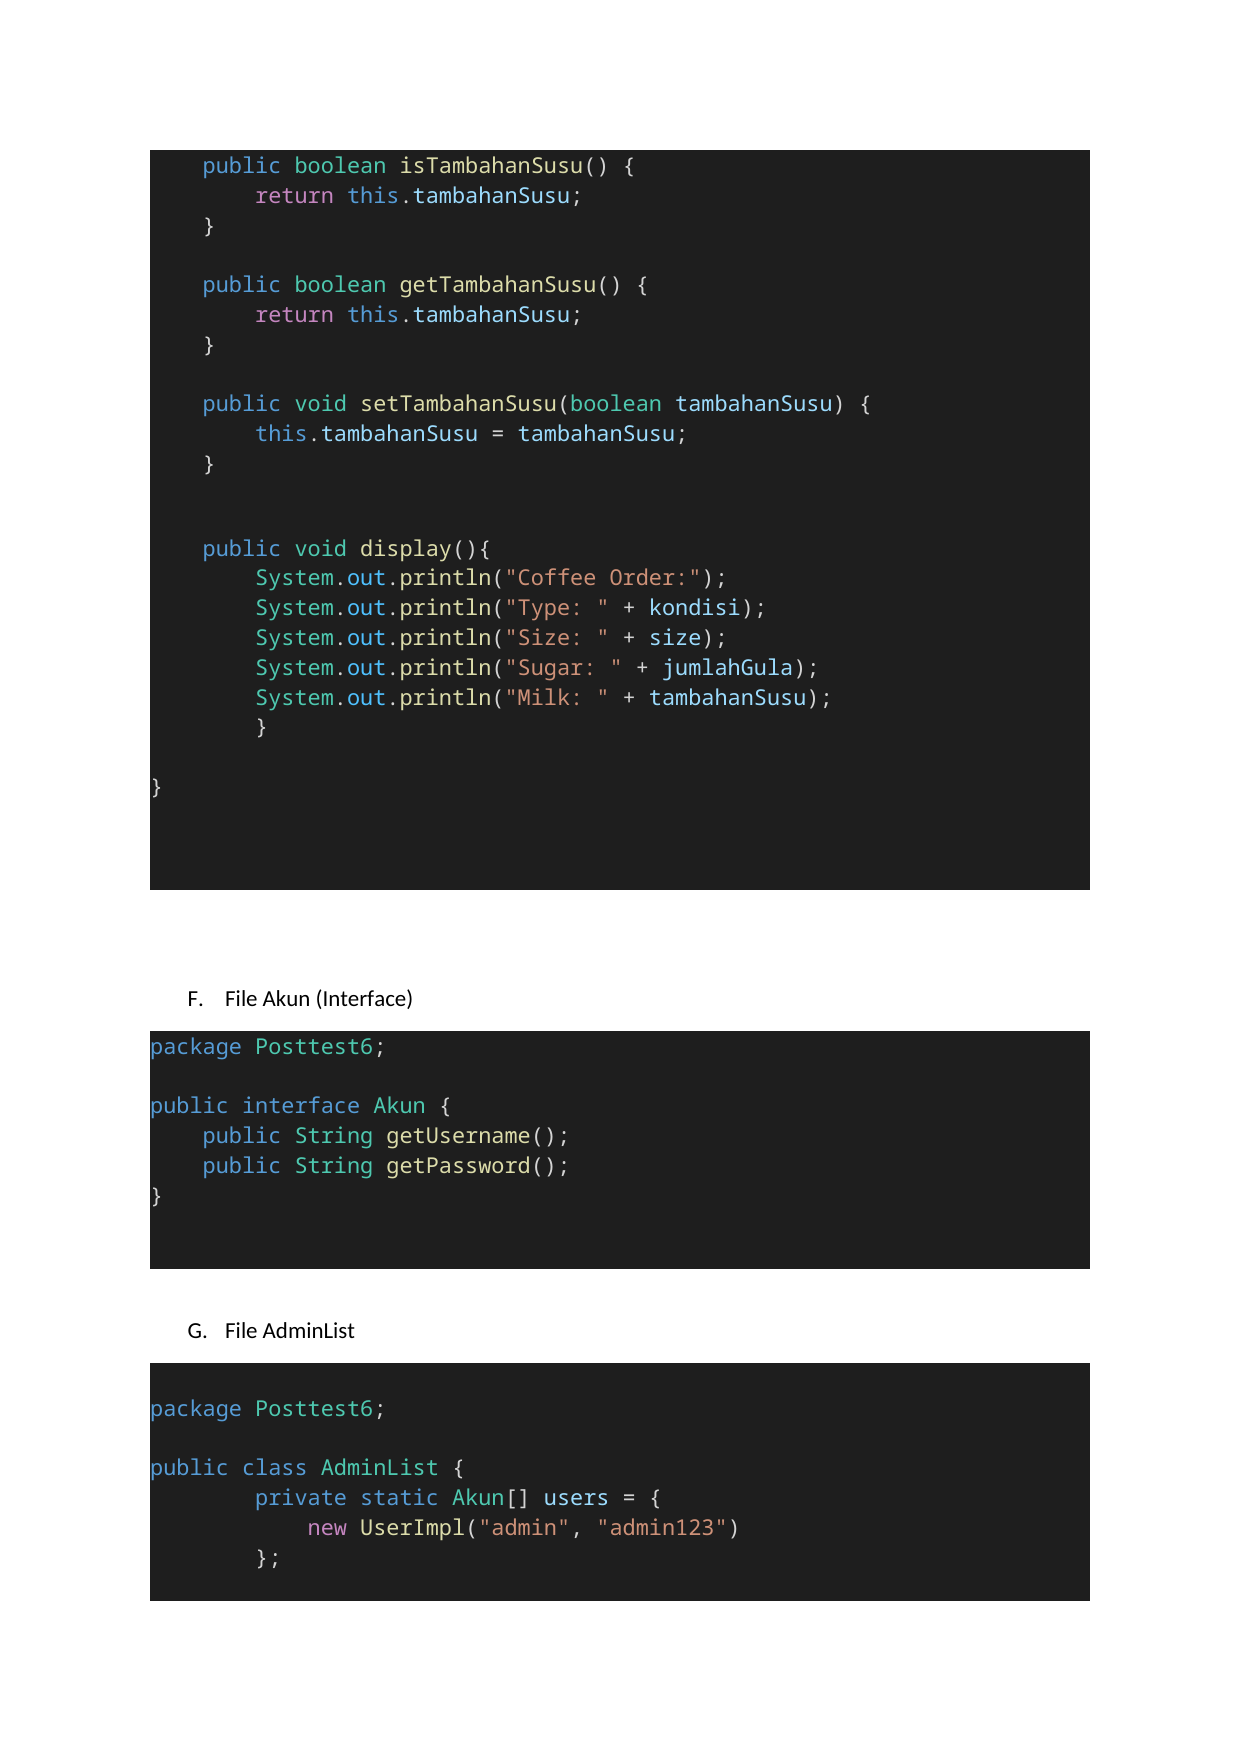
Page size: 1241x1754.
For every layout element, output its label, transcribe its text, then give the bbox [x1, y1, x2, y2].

list File Akun (Interface) [187, 984, 1090, 1012]
text System.out.println("Size: " + size); [150, 622, 1090, 652]
text System.out.println("Sugar: " + jumlahGula); [150, 652, 1090, 681]
text System.out.println("Milk: " + tambahanSusu); [150, 681, 1090, 711]
text public class AdminList { [150, 1452, 1090, 1482]
text new UserImpl("admin", "admin123") [150, 1512, 1090, 1541]
text } [150, 771, 1090, 801]
text package Posttest6; [150, 1392, 1090, 1422]
text public interface Akun { [150, 1090, 1090, 1120]
text return this.tambahanSusu; [150, 299, 1090, 329]
text public String getUsername(); [150, 1120, 1090, 1150]
text public void setTambahanSusu(boolean tambahanSusu) { [150, 388, 1090, 418]
text System.out.println("Type: " + kondisi); [150, 592, 1090, 622]
text public boolean getTambahanSusu() { [150, 269, 1090, 299]
text } [150, 209, 1090, 239]
text }; [150, 1541, 1090, 1571]
text public void display(){ [150, 532, 1090, 562]
text package Posttest6; [150, 1031, 1090, 1060]
text } [150, 448, 1090, 478]
text private static Akun[] users = { [150, 1482, 1090, 1512]
text System.out.println("Coffee Order:"); [150, 562, 1090, 592]
list File AdminList [187, 1316, 1090, 1344]
text } [150, 711, 1090, 741]
text public String getPassword(); [150, 1150, 1090, 1179]
text } [150, 329, 1090, 358]
text } [150, 1179, 1090, 1209]
text this.tambahanSusu = tambahanSusu; [150, 418, 1090, 448]
text return this.tambahanSusu; [150, 180, 1090, 209]
text public boolean isTambahanSusu() { [150, 150, 1090, 180]
